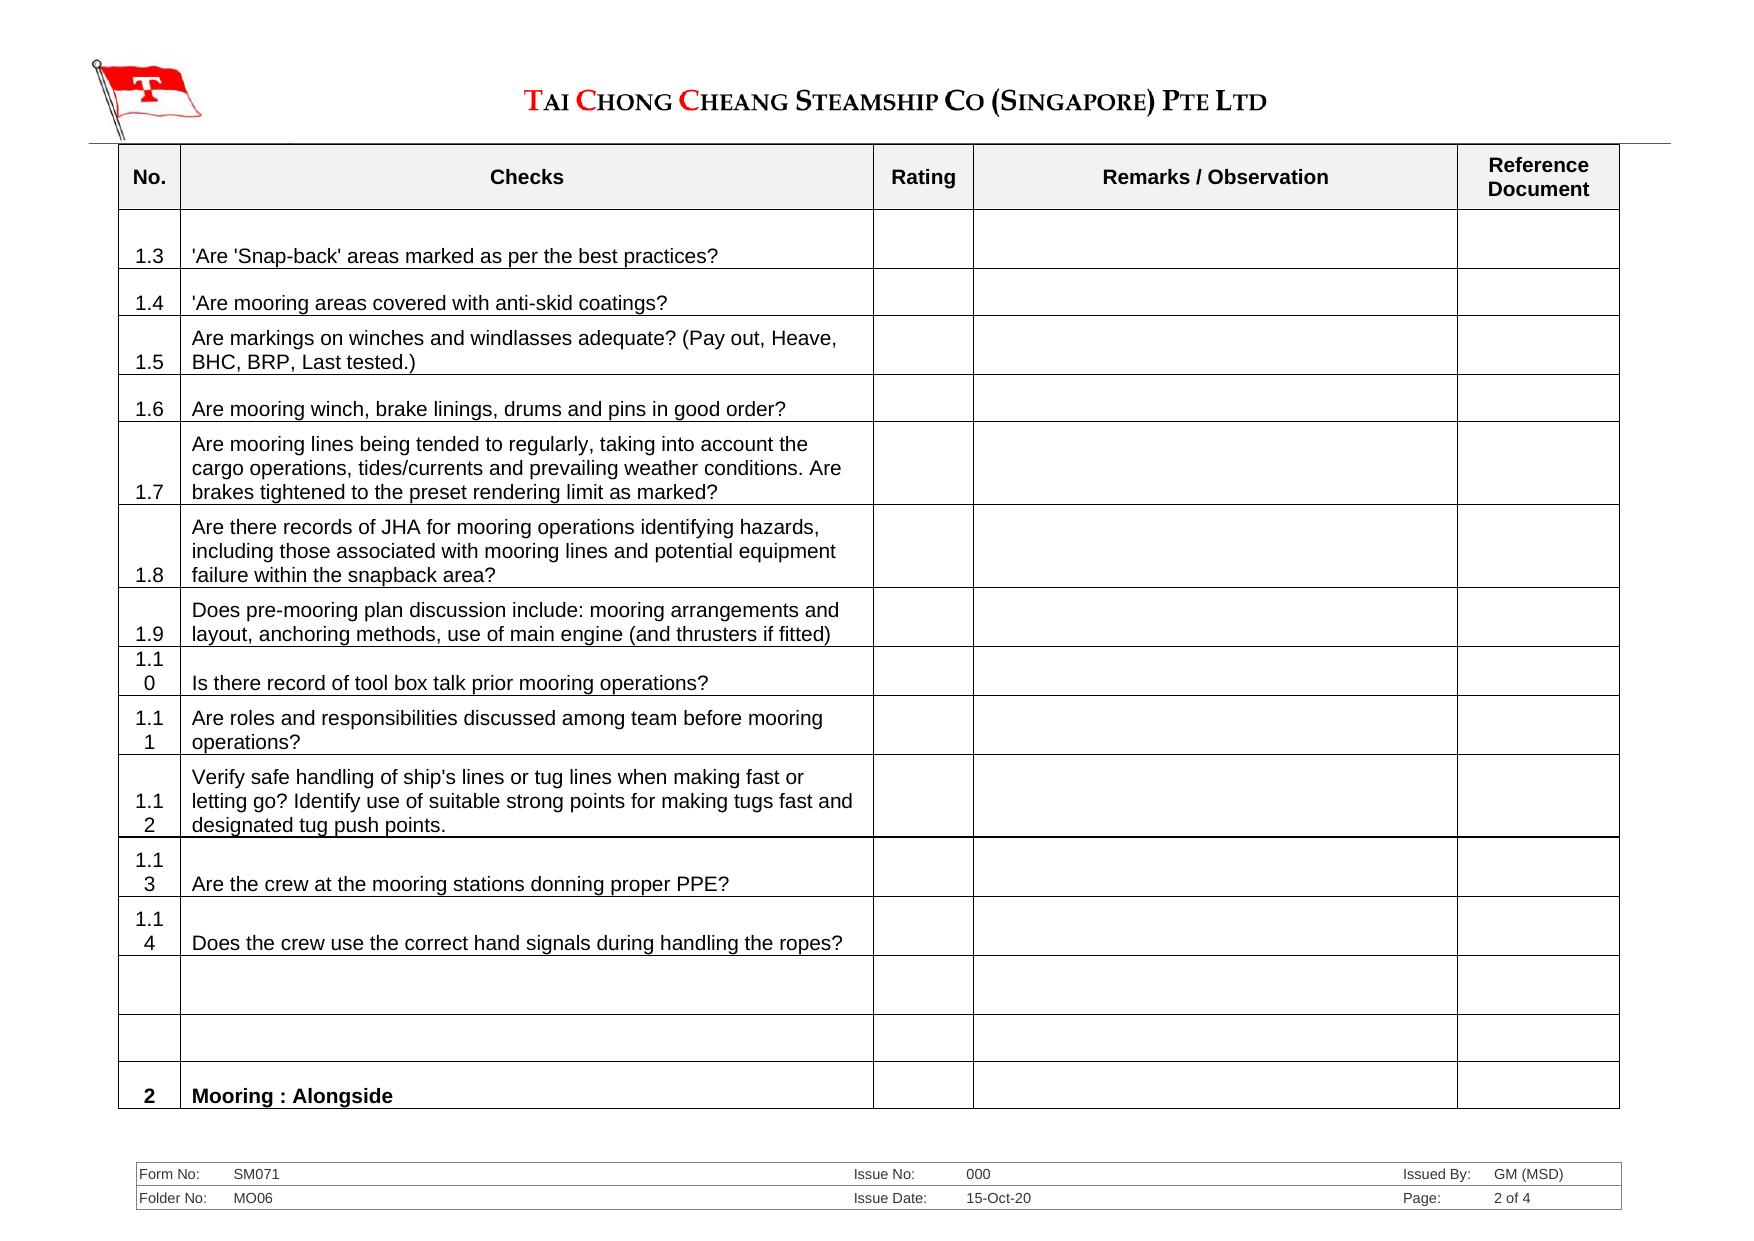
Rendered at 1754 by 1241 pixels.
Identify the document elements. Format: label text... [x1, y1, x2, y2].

table_cell Are roles and responsibilities discussed among team before mooring operations? [181, 696, 873, 754]
table_cell Does the crew use the correct hand signals during handling the ropes? [181, 897, 873, 954]
table_cell 2 [119, 1062, 180, 1108]
table_cell 'Are 'Snap-back' areas marked as per the best practices? [181, 210, 873, 268]
table_cell [1458, 696, 1619, 754]
table_cell [1458, 897, 1619, 954]
table_cell [181, 1015, 873, 1061]
table_cell 1.3 [119, 210, 180, 268]
picture [88, 58, 1671, 144]
table_cell [874, 269, 973, 315]
table_cell 1.13 [119, 838, 180, 896]
table_header Remarks / Observation [974, 145, 1457, 208]
table_cell [181, 956, 873, 1014]
table_cell [974, 316, 1457, 374]
table_cell [1458, 1062, 1619, 1108]
table_cell Are markings on winches and windlasses adequate? (Pay out, Heave, BHC, BRP, Last tested.) [181, 316, 873, 374]
table_header No. [119, 145, 180, 208]
table_header Checks [181, 145, 873, 208]
table_cell [974, 897, 1457, 954]
table_cell [1458, 375, 1619, 421]
table_cell [1458, 316, 1619, 374]
table_cell [874, 647, 973, 695]
table_cell Mooring : Alongside [181, 1062, 873, 1108]
table_cell Are mooring lines being tended to regularly, taking into account the cargo operations, tides/currents and prevailing weather conditions. Are brakes tightened to the preset rendering limit as marked? [181, 422, 873, 504]
table_cell [1458, 647, 1619, 695]
table_header Rating [874, 145, 973, 208]
table_cell 'Are mooring areas covered with anti-skid coatings? [181, 269, 873, 315]
table_header Reference Document [1458, 145, 1619, 208]
table_cell Are mooring winch, brake linings, drums and pins in good order? [181, 375, 873, 421]
table_cell [1458, 838, 1619, 896]
table_cell [874, 316, 973, 374]
table_cell Is there record of tool box talk prior mooring operations? [181, 647, 873, 695]
table_cell [874, 838, 973, 896]
table_cell [874, 1015, 973, 1061]
table_cell [974, 1015, 1457, 1061]
table_cell [119, 956, 180, 1014]
table_cell Verify safe handling of ship's lines or tug lines when making fast or letting go? Identify use of suitable strong points for making tugs fast and designated tug push points. [181, 755, 873, 836]
table_cell 1.6 [119, 375, 180, 421]
table_cell [874, 755, 973, 836]
table_cell [1458, 956, 1619, 1014]
table_cell [1458, 505, 1619, 587]
table_cell [1458, 210, 1619, 268]
table_cell Are there records of JHA for mooring operations identifying hazards, including those associated with mooring lines and potential equipment failure within the snapback area? [181, 505, 873, 587]
table_cell 1.5 [119, 316, 180, 374]
table_cell 1.4 [119, 269, 180, 315]
table_cell [974, 505, 1457, 587]
table_cell [974, 1062, 1457, 1108]
table_cell [1458, 1015, 1619, 1061]
table_cell 1.12 [119, 755, 180, 836]
table_cell [119, 1015, 180, 1061]
table_cell [874, 375, 973, 421]
table_cell [974, 269, 1457, 315]
table_cell 1.11 [119, 696, 180, 754]
table_cell 1.9 [119, 588, 180, 646]
table_cell [1458, 269, 1619, 315]
table_cell [874, 1062, 973, 1108]
table_cell [974, 375, 1457, 421]
table_cell [974, 647, 1457, 695]
table_cell [874, 588, 973, 646]
table_cell [1458, 588, 1619, 646]
table_cell [974, 696, 1457, 754]
table_cell [874, 505, 973, 587]
table_cell [974, 588, 1457, 646]
table_cell Does pre-mooring plan discussion include: mooring arrangements and layout, anchoring methods, use of main engine (and thrusters if fitted) [181, 588, 873, 646]
table_cell [1458, 422, 1619, 504]
table_cell [974, 422, 1457, 504]
table_cell [974, 838, 1457, 896]
table_cell [874, 422, 973, 504]
table_cell 1.14 [119, 897, 180, 954]
table_cell [874, 956, 973, 1014]
table_cell Are the crew at the mooring stations donning proper PPE? [181, 838, 873, 896]
table_cell [874, 210, 973, 268]
table_cell [874, 897, 973, 954]
table_cell 1.8 [119, 505, 180, 587]
table_cell [974, 210, 1457, 268]
table_cell [974, 755, 1457, 836]
table_cell 1.7 [119, 422, 180, 504]
table_cell [974, 956, 1457, 1014]
table_cell [1458, 755, 1619, 836]
table_cell [874, 696, 973, 754]
table_cell 1.10 [119, 647, 180, 695]
